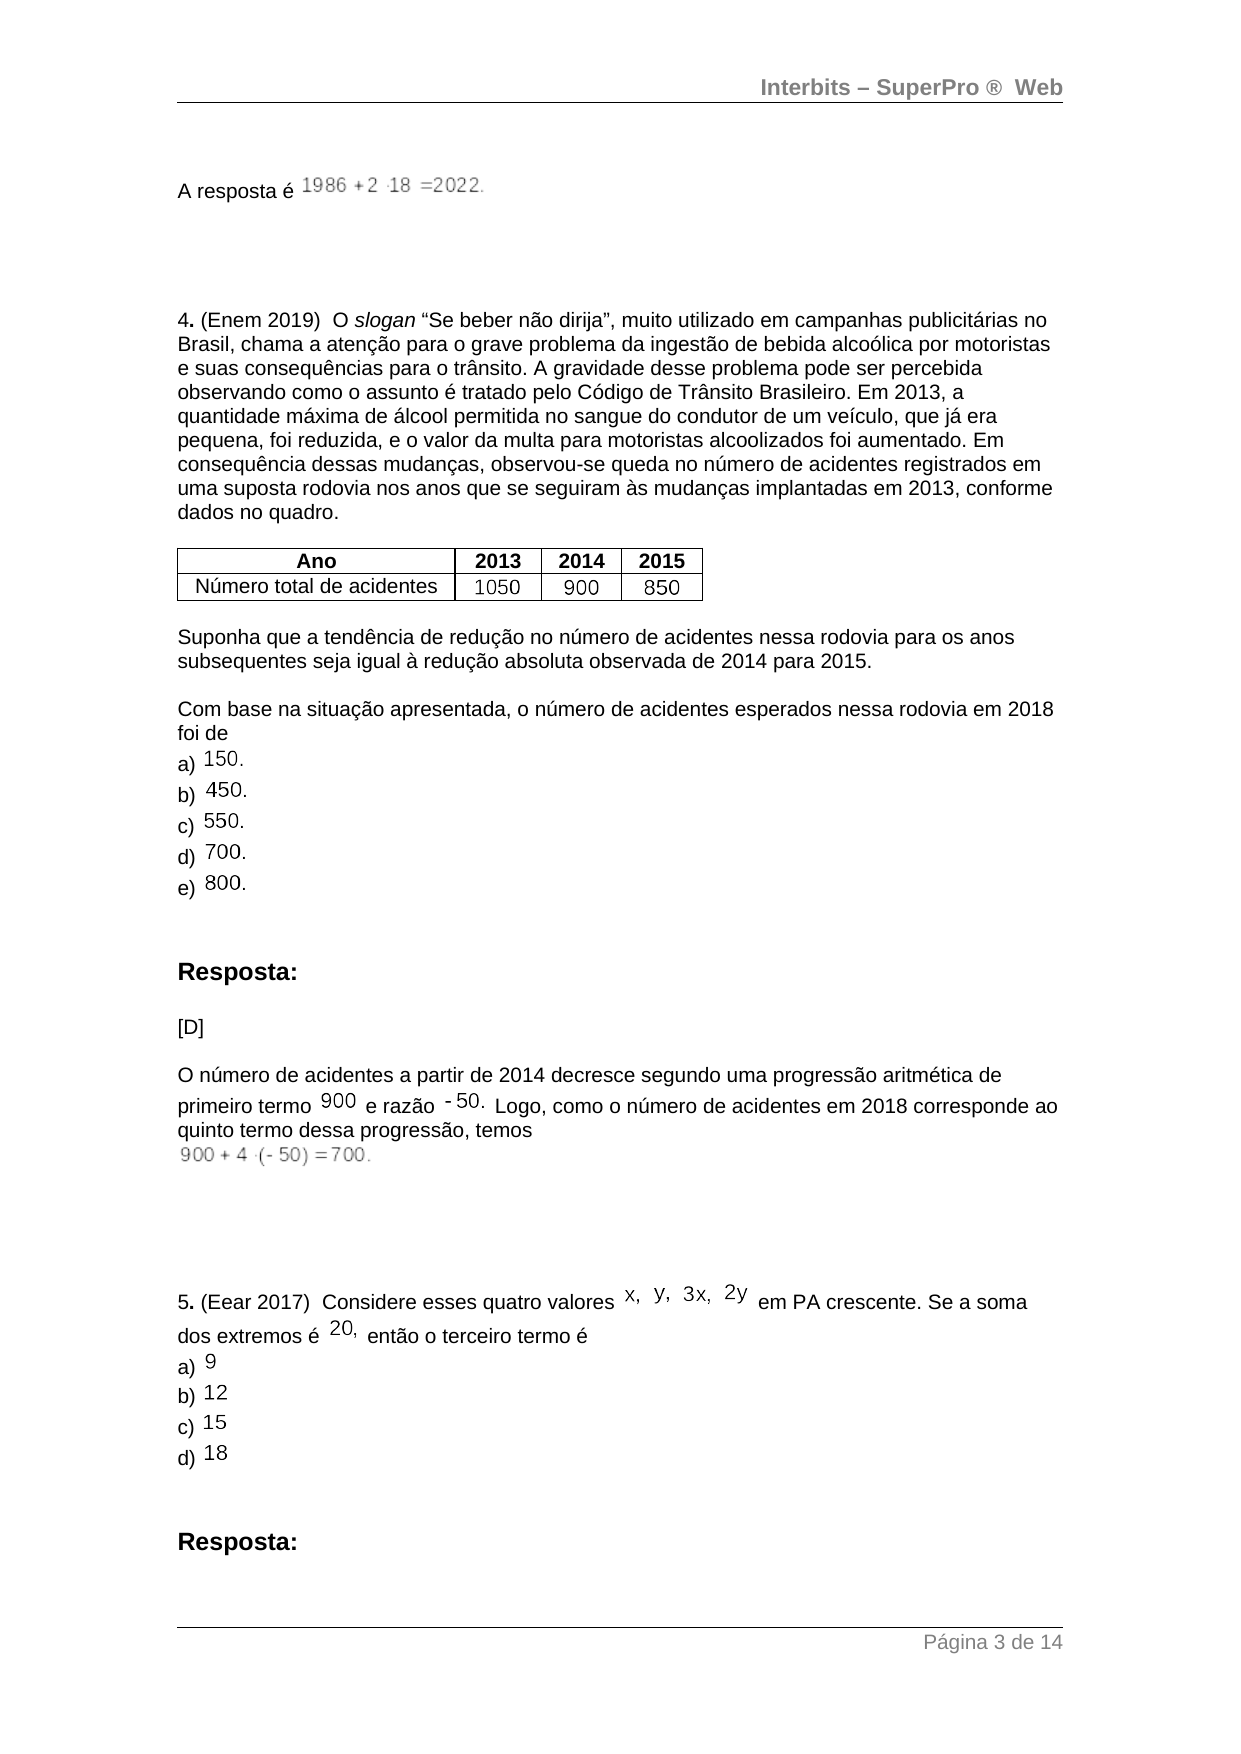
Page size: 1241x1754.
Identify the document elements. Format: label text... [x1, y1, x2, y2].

table_cell [542, 574, 621, 600]
table_cell [622, 574, 702, 600]
text c) [177, 807, 1063, 838]
text a) [177, 1348, 1063, 1379]
table_header 2013 [456, 549, 541, 572]
text 5. (Eear 2017) Considere esses quatro valores em PA crescente. Se a soma dos extremos é então o terceiro termo é [177, 1278, 1063, 1348]
text a) [177, 745, 1063, 776]
text e) [177, 869, 1063, 899]
text O número de acidentes a partir de 2014 decresce segundo uma progressão aritmética de primeiro termo e razão Logo, como o número de acidentes em 2018 corresponde ao quinto termo dessa progressão, temos [177, 1062, 1063, 1141]
text Suponha que a tendência de redução no número de acidentes nessa rodovia para os anos subsequentes seja igual à redução absoluta observada de 2014 para 2015. [177, 625, 1063, 673]
table_cell Número total de acidentes [178, 574, 454, 600]
table_header 2014 [542, 549, 621, 572]
table_header 2015 [622, 549, 702, 572]
text [D] [177, 1014, 1063, 1038]
text d) [177, 1439, 1063, 1470]
text 4. (Enem 2019) O slogan “Se beber não dirija”, muito utilizado em campanhas publicitárias no Brasil, chama a atenção para o grave problema da ingestão de bebida alcoólica por motoristas e suas consequências para o trânsito. A gravidade desse problema pode ser percebida observando como o assunto é tratado pelo Código de Trânsito Brasileiro. Em 2013, a quantidade máxima de álcool permitida no sangue do condutor de um veículo, que já era pequena, foi reduzida, e o valor da multa para motoristas alcoolizados foi aumentado. Em consequência dessas mudanças, observou-se queda no número de acidentes registrados em uma suposta rodovia nos anos que se seguiram às mudanças implantadas em 2013, conforme dados no quadro. [177, 308, 1063, 523]
table_cell [456, 574, 541, 600]
text d) [177, 838, 1063, 869]
text Resposta: [177, 1527, 1063, 1556]
text A resposta é [177, 172, 1063, 202]
text Resposta: [177, 957, 1063, 986]
text c) [177, 1408, 1063, 1439]
text b) [177, 776, 1063, 807]
text Com base na situação apresentada, o número de acidentes esperados nessa rodovia em 2018 foi de [177, 697, 1063, 745]
text b) [177, 1379, 1063, 1408]
table_header Ano [178, 549, 454, 572]
